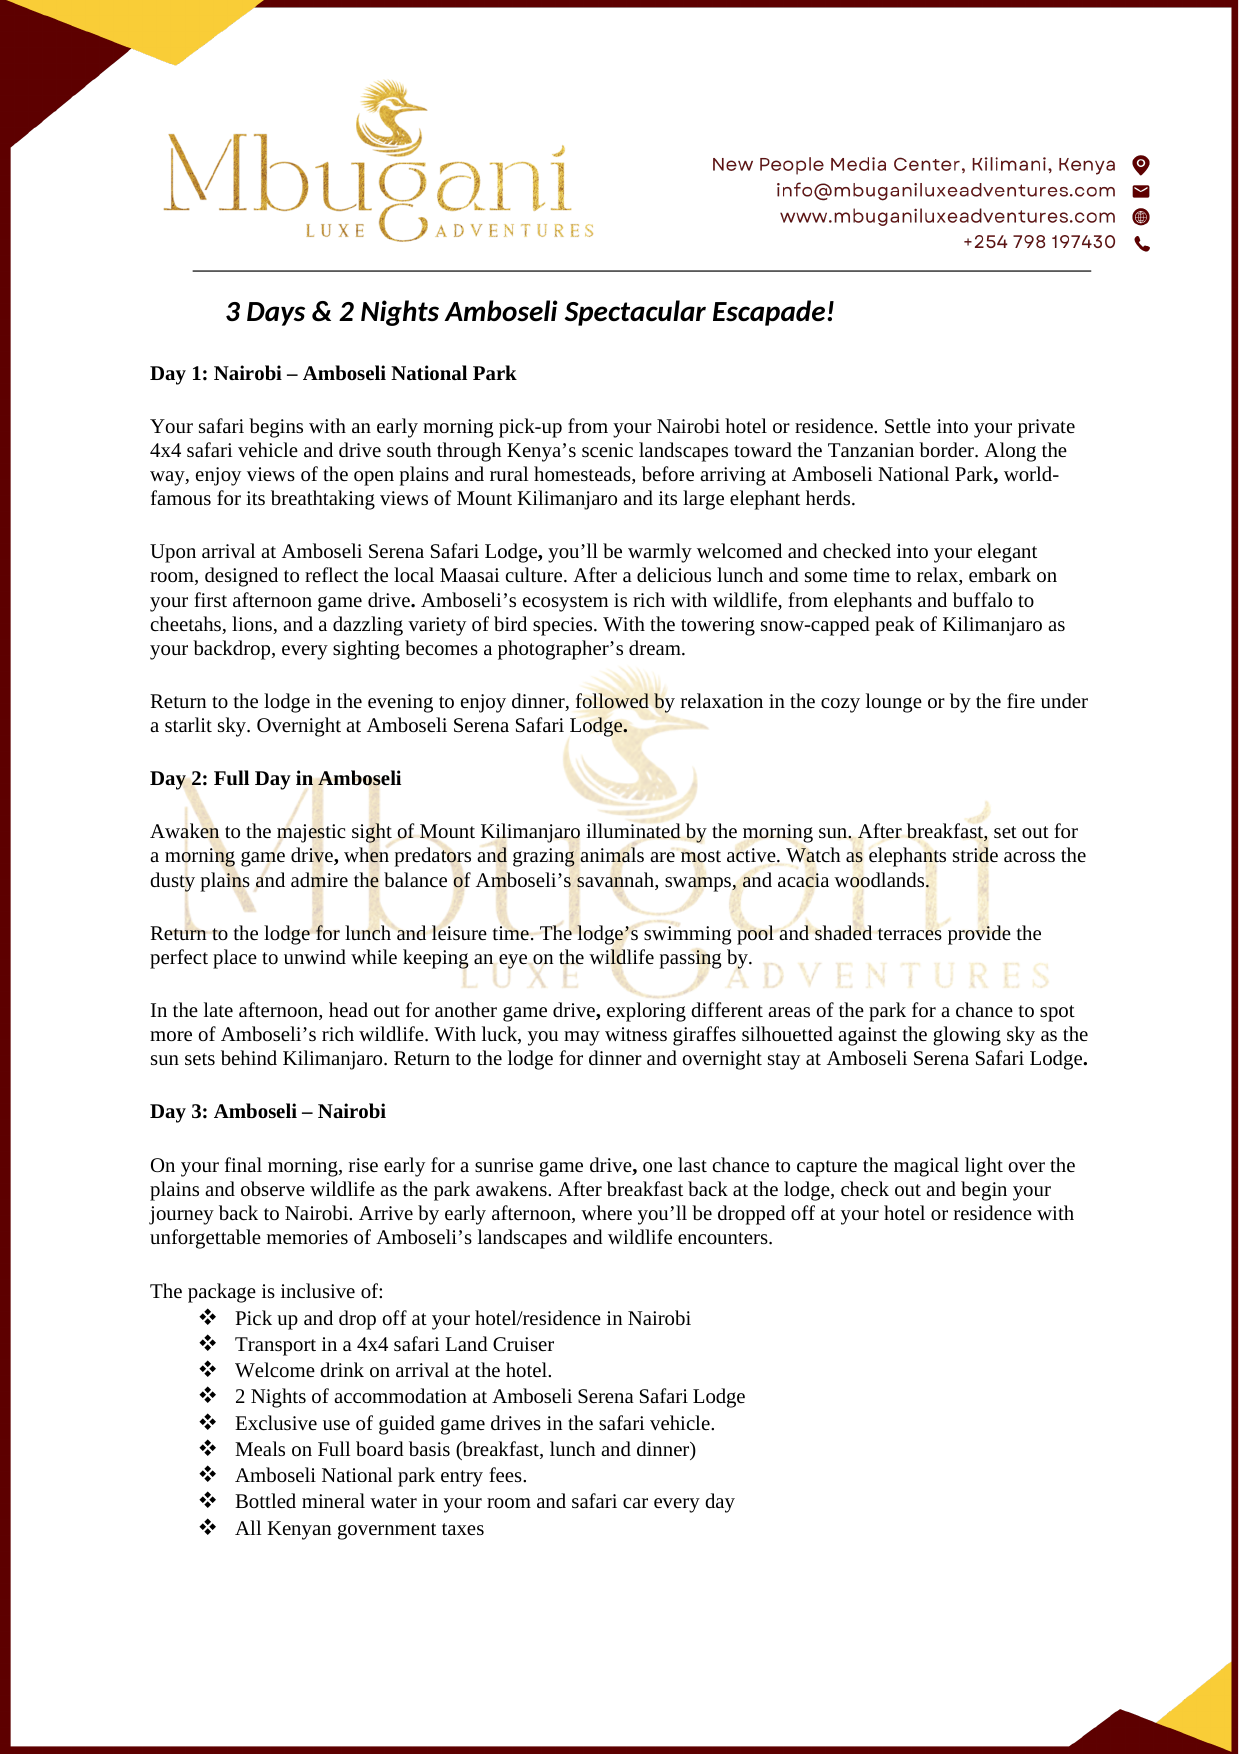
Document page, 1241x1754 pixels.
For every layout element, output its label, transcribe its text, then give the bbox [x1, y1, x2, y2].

text In the late afternoon, head out for another game drive, exploring different areas of the park for a chance to spot more of Amboseli’s rich wildlife. With luck, you may witness giraffes silhouetted against the glowing sky as the sun sets behind Kilimanjaro. Return to the lodge for dinner and overnight stay at Amboseli Serena Safari Lodge. [150, 998, 1090, 1070]
subtitle The package is inclusive of: [150, 1278, 1090, 1304]
picture [0, 0, 1239, 1754]
text Return to the lodge for lunch and leisure time. The lodge’s swimming pool and shaded terraces provide the perfect place to unwind while keeping an eye on the wildlife passing by. [150, 921, 1090, 969]
list Welcome drink on arrival at the hotel. [197, 1356, 1090, 1383]
list All Kenyan government taxes [197, 1514, 1090, 1540]
list Pick up and drop off at your hotel/residence in Nairobi [197, 1304, 1090, 1330]
list Exclusive use of guided game drives in the safari vehicle. [197, 1409, 1090, 1435]
list Bottled mineral water in your room and safari car every day [197, 1488, 1090, 1514]
list Amboseli National park entry fees. [197, 1462, 1090, 1488]
text Awaken to the majestic sight of Mount Kilimanjaro illuminated by the morning sun. After breakfast, set out for a morning game drive, when predators and grazing animals are most active. Watch as elephants stride across the dusty plains and admire the balance of Amboseli’s savannah, swamps, and acacia woodlands. [150, 819, 1090, 892]
text Upon arrival at Amboseli Serena Safari Lodge, you’ll be warmly welcomed and checked into your elegant room, designed to reflect the local Maasai culture. After a delicious lunch and some time to relax, embark on your first afternoon game drive. Amboseli’s ecosystem is rich with wildlife, from elephants and buffalo to cheetahs, lions, and a dazzling variety of bird species. With the towering snow-capped peak of Kilimanjaro as your backdrop, every sighting becomes a photographer’s dream. [150, 539, 1090, 660]
text 3 Days & 2 Nights Amboseli Spectacular Escapade! [150, 293, 1090, 329]
list Transport in a 4x4 safari Land Cruiser [197, 1330, 1090, 1356]
list Meals on Full board basis (breakfast, lunch and dinner) [197, 1435, 1090, 1462]
subtitle Day 1: Nairobi – Amboseli National Park [150, 361, 1090, 385]
subtitle Day 2: Full Day in Amboseli [150, 766, 1090, 790]
text Your safari begins with an early morning pick-up from your Nairobi hotel or residence. Settle into your private 4x4 safari vehicle and drive south through Kenya’s scenic landscapes toward the Tanzanian border. Along the way, enjoy views of the open plains and rural homesteads, before arriving at Amboseli National Park, world-famous for its breathtaking views of Mount Kilimanjaro and its large elephant herds. [150, 414, 1090, 510]
subtitle Day 3: Amboseli – Nairobi [150, 1099, 1090, 1123]
list 2 Nights of accommodation at Amboseli Serena Safari Lodge [197, 1383, 1090, 1409]
text Return to the lodge in the evening to enjoy dinner, followed by relaxation in the cozy lounge or by the fire under a starlit sky. Overnight at Amboseli Serena Safari Lodge. [150, 689, 1090, 737]
text On your final morning, rise early for a sunrise game drive, one last chance to capture the magical light over the plains and observe wildlife as the park awakens. After breakfast back at the lodge, check out and begin your journey back to Nairobi. Arrive by early afternoon, where you’ll be dropped off at your hotel or residence with unforgettable memories of Amboseli’s landscapes and wildlife encounters. [150, 1153, 1090, 1249]
